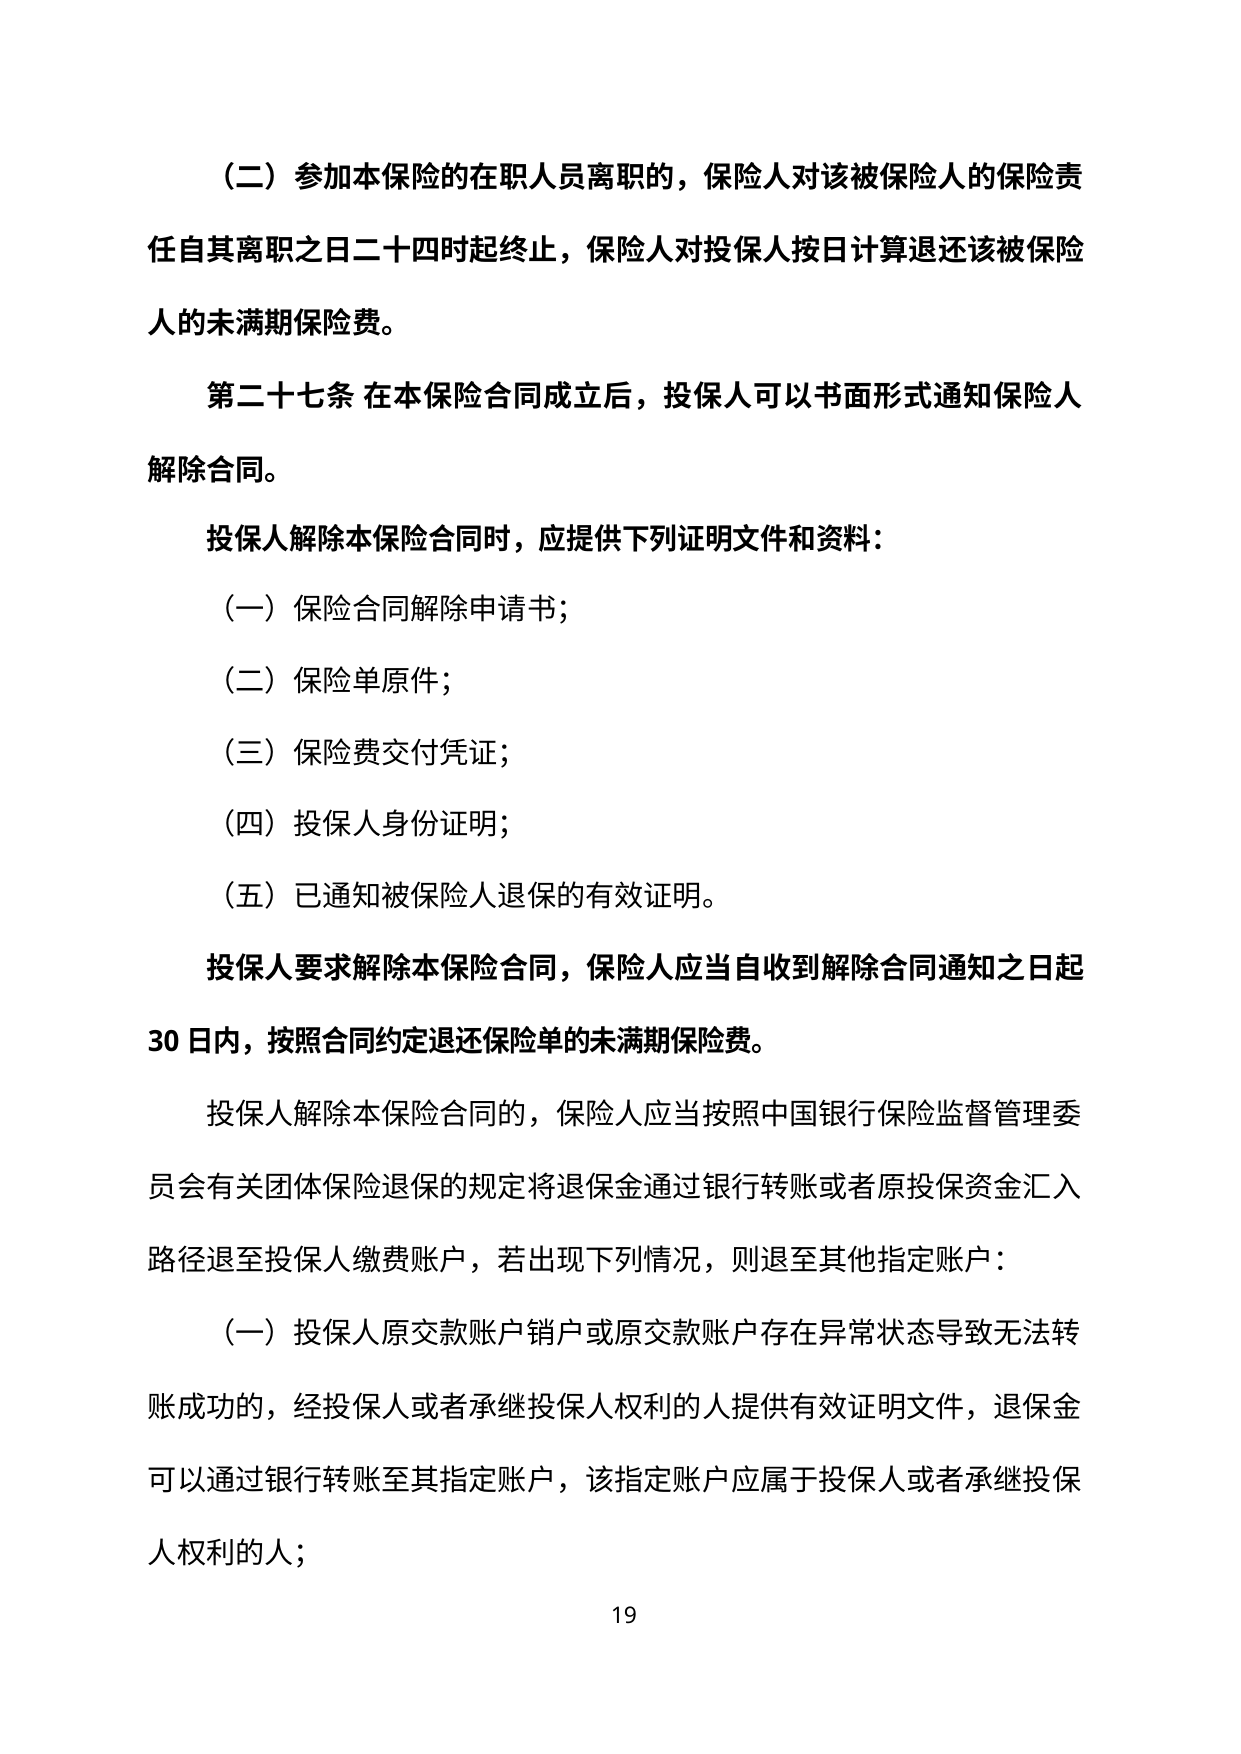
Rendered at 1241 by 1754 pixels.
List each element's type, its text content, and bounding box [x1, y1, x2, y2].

text （五）已通知被保险人退保的有效证明。 [206, 873, 1119, 915]
text （三）保险费交付凭证； [206, 729, 1119, 772]
text 投保人要求解除本保险合同，保险人应当自收到解除合同通知之日起30 日内，按照合同约定退还保险单的未满期保险费。 [148, 944, 1085, 1060]
text （一）投保人原交款账户销户或原交款账户存在异常状态导致无法转账成功的，经投保人或者承继投保人权利的人提供有效证明文件，退保金可以通过银行转账至其指定账户，该指定账户应属于投保人或者承继投保人权利的人； [148, 1310, 1081, 1572]
text 第二十七条 在本保险合同成立后，投保人可以书面形式通知保险人解除合同。 [148, 373, 1085, 488]
text （二）保险单原件； [206, 658, 1119, 700]
text 投保人解除本保险合同时，应提供下列证明文件和资料： [206, 519, 1119, 557]
text 投保人解除本保险合同的，保险人应当按照中国银行保险监督管理委员会有关团体保险退保的规定将退保金通过银行转账或者原投保资金汇入路径退至投保人缴费账户，若出现下列情况，则退至其他指定账户： [148, 1091, 1081, 1279]
text （二）参加本保险的在职人员离职的，保险人对该被保险人的保险责任自其离职之日二十四时起终止，保险人对投保人按日计算退还该被保险人的未满期保险费。 [148, 154, 1085, 342]
text （四）投保人身份证明； [206, 801, 1119, 843]
text （一）保险合同解除申请书； [206, 586, 1119, 628]
